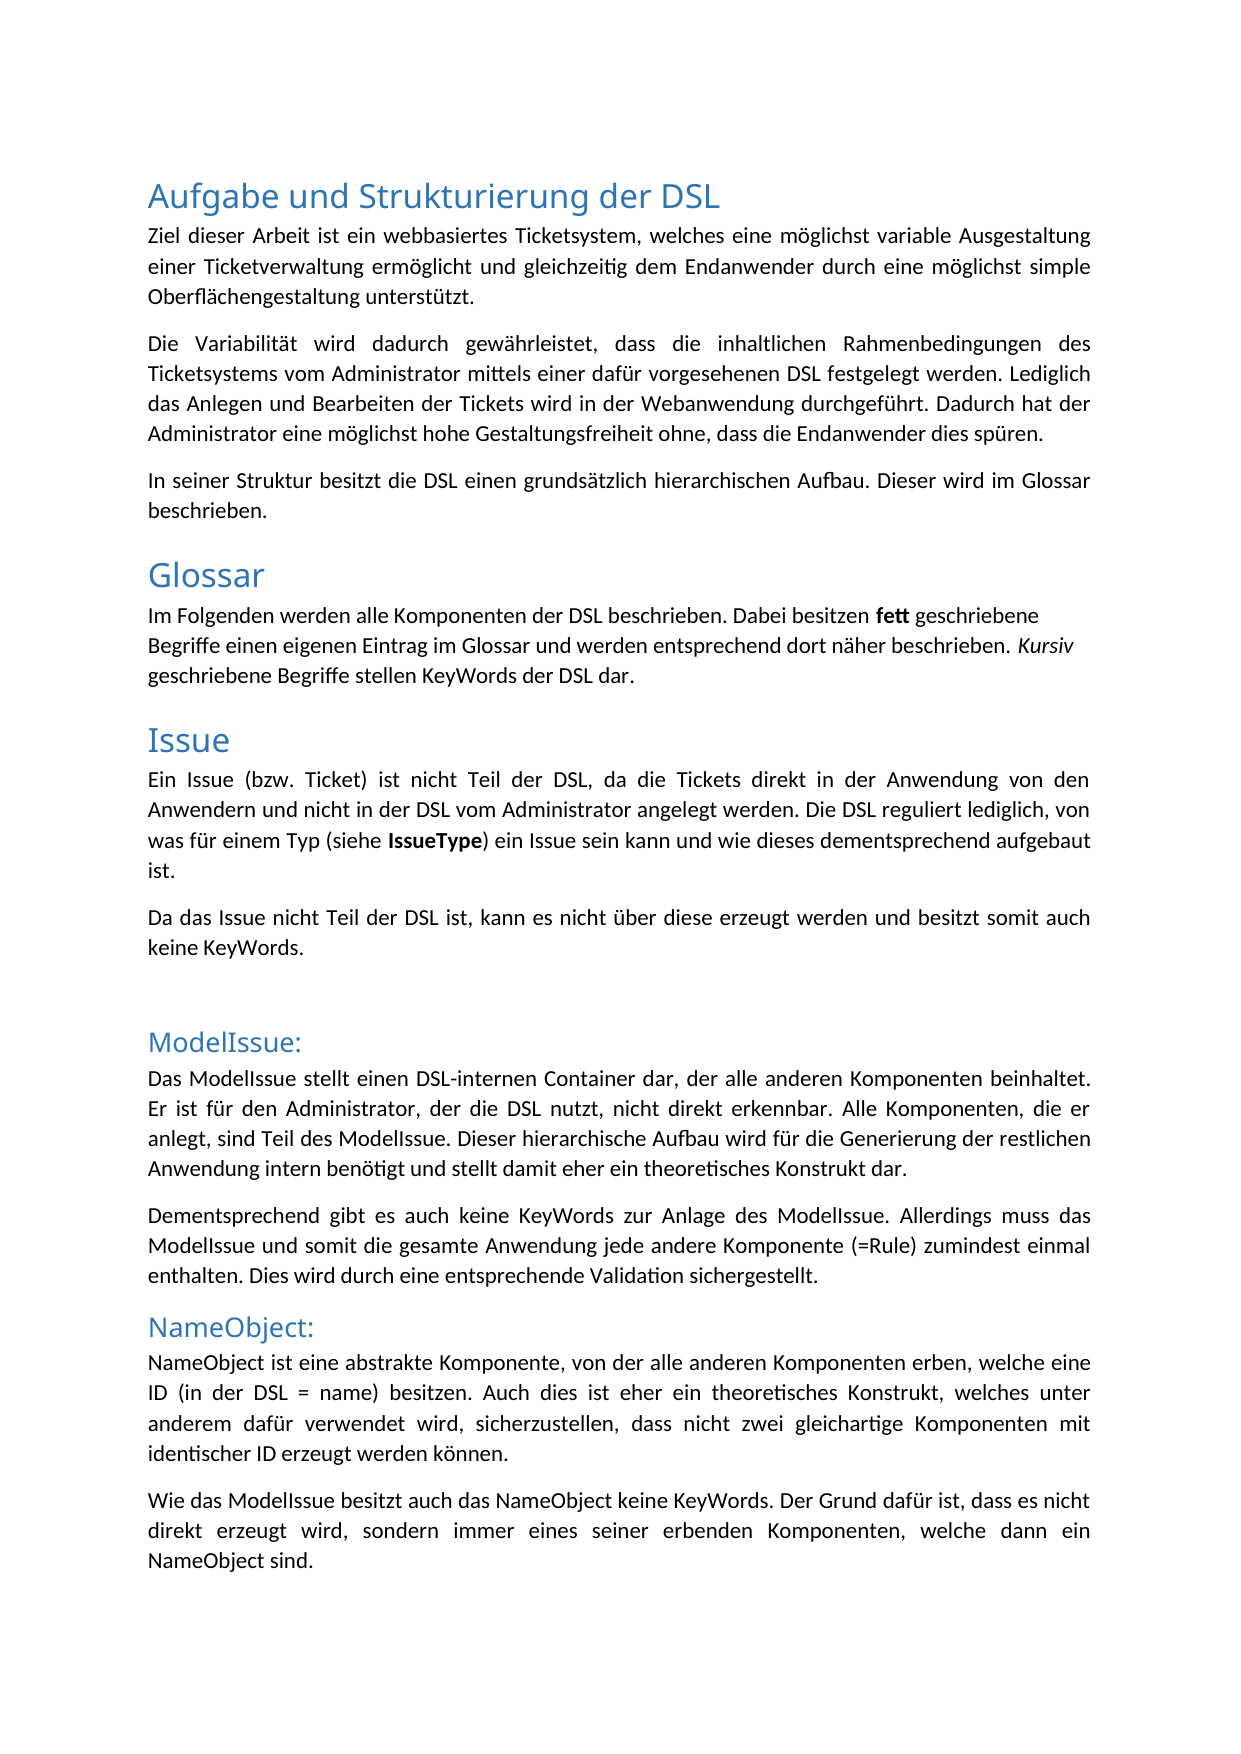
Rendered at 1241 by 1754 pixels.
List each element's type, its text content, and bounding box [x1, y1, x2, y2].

text In seiner Struktur besitzt die DSL einen grundsätzlich hierarchischen Aufbau. Dieser wird im Glossar beschrieben. [148, 466, 1093, 524]
text Wie das ModelIssue besitzt auch das NameObject keine KeyWords. Der Grund dafür ist, dass es nicht direkt erzeugt wird, sondern immer eines seiner erbenden Komponenten, welche dann ein NameObject sind. [148, 1486, 1093, 1574]
text Die Variabilität wird dadurch gewährleistet, dass die inhaltlichen Rahmenbedingungen des Ticketsystems vom Administrator mittels einer dafür vorgesehenen DSL festgelegt werden. Lediglich das Anlegen und Bearbeiten der Tickets wird in der Webanwendung durchgeführt. Dadurch hat der Administrator eine möglichst hohe Gestaltungsfreiheit ohne, dass die Endanwender dies spüren. [148, 329, 1093, 447]
subtitle Aufgabe und Strukturierung der DSL [148, 173, 1093, 218]
text Da das Issue nicht Teil der DSL ist, kann es nicht über diese erzeugt werden und besitzt somit auch keine KeyWords. [148, 903, 1093, 961]
text Ziel dieser Arbeit ist ein webbasiertes Ticketsystem, welches eine möglichst variable Ausgestaltung einer Ticketverwaltung ermöglicht und gleichzeitig dem Endanwender durch eine möglichst simple Oberflächengestaltung unterstützt. [148, 222, 1093, 310]
text NameObject ist eine abstrakte Komponente, von der alle anderen Komponenten erben, welche eine ID (in der DSL = name) besitzen. Auch dies ist eher ein theoretisches Konstrukt, welches unter anderem dafür verwendet wird, sicherzustellen, dass nicht zwei gleichartige Komponenten mit identischer ID erzeugt werden können. [148, 1348, 1093, 1467]
subtitle ModelIssue: [148, 1024, 1093, 1061]
subtitle Glossar [148, 552, 1093, 597]
subtitle Issue [148, 716, 1093, 762]
text Im Folgenden werden alle Komponenten der DSL beschrieben. Dabei besitzen fett geschriebene Begriffe einen eigenen Eintrag im Glossar und werden entsprechend dort näher beschrieben. Kursiv geschriebene Begriffe stellen KeyWords der DSL dar. [148, 601, 1093, 689]
text Ein Issue (bzw. Ticket) ist nicht Teil der DSL, da die Tickets direkt in der Anwendung von den Anwendern und nicht in der DSL vom Administrator angelegt werden. Die DSL reguliert lediglich, von was für einem Typ (siehe IssueType) ein Issue sein kann und wie dieses dementsprechend aufgebaut ist. [148, 765, 1093, 884]
text Das ModelIssue stellt einen DSL-internen Container dar, der alle anderen Komponenten beinhaltet. Er ist für den Administrator, der die DSL nutzt, nicht direkt erkennbar. Alle Komponenten, die er anlegt, sind Teil des ModelIssue. Dieser hierarchische Aufbau wird für die Generierung der restlichen Anwendung intern benötigt und stellt damit eher ein theoretisches Konstrukt dar. [148, 1064, 1093, 1182]
subtitle NameObject: [148, 1308, 1093, 1345]
text Dementsprechend gibt es auch keine KeyWords zur Anlage des ModelIssue. Allerdings muss das ModelIssue und somit die gesamte Anwendung jede andere Komponente (=Rule) zumindest einmal enthalten. Dies wird durch eine entsprechende Validation sichergestellt. [148, 1201, 1093, 1289]
